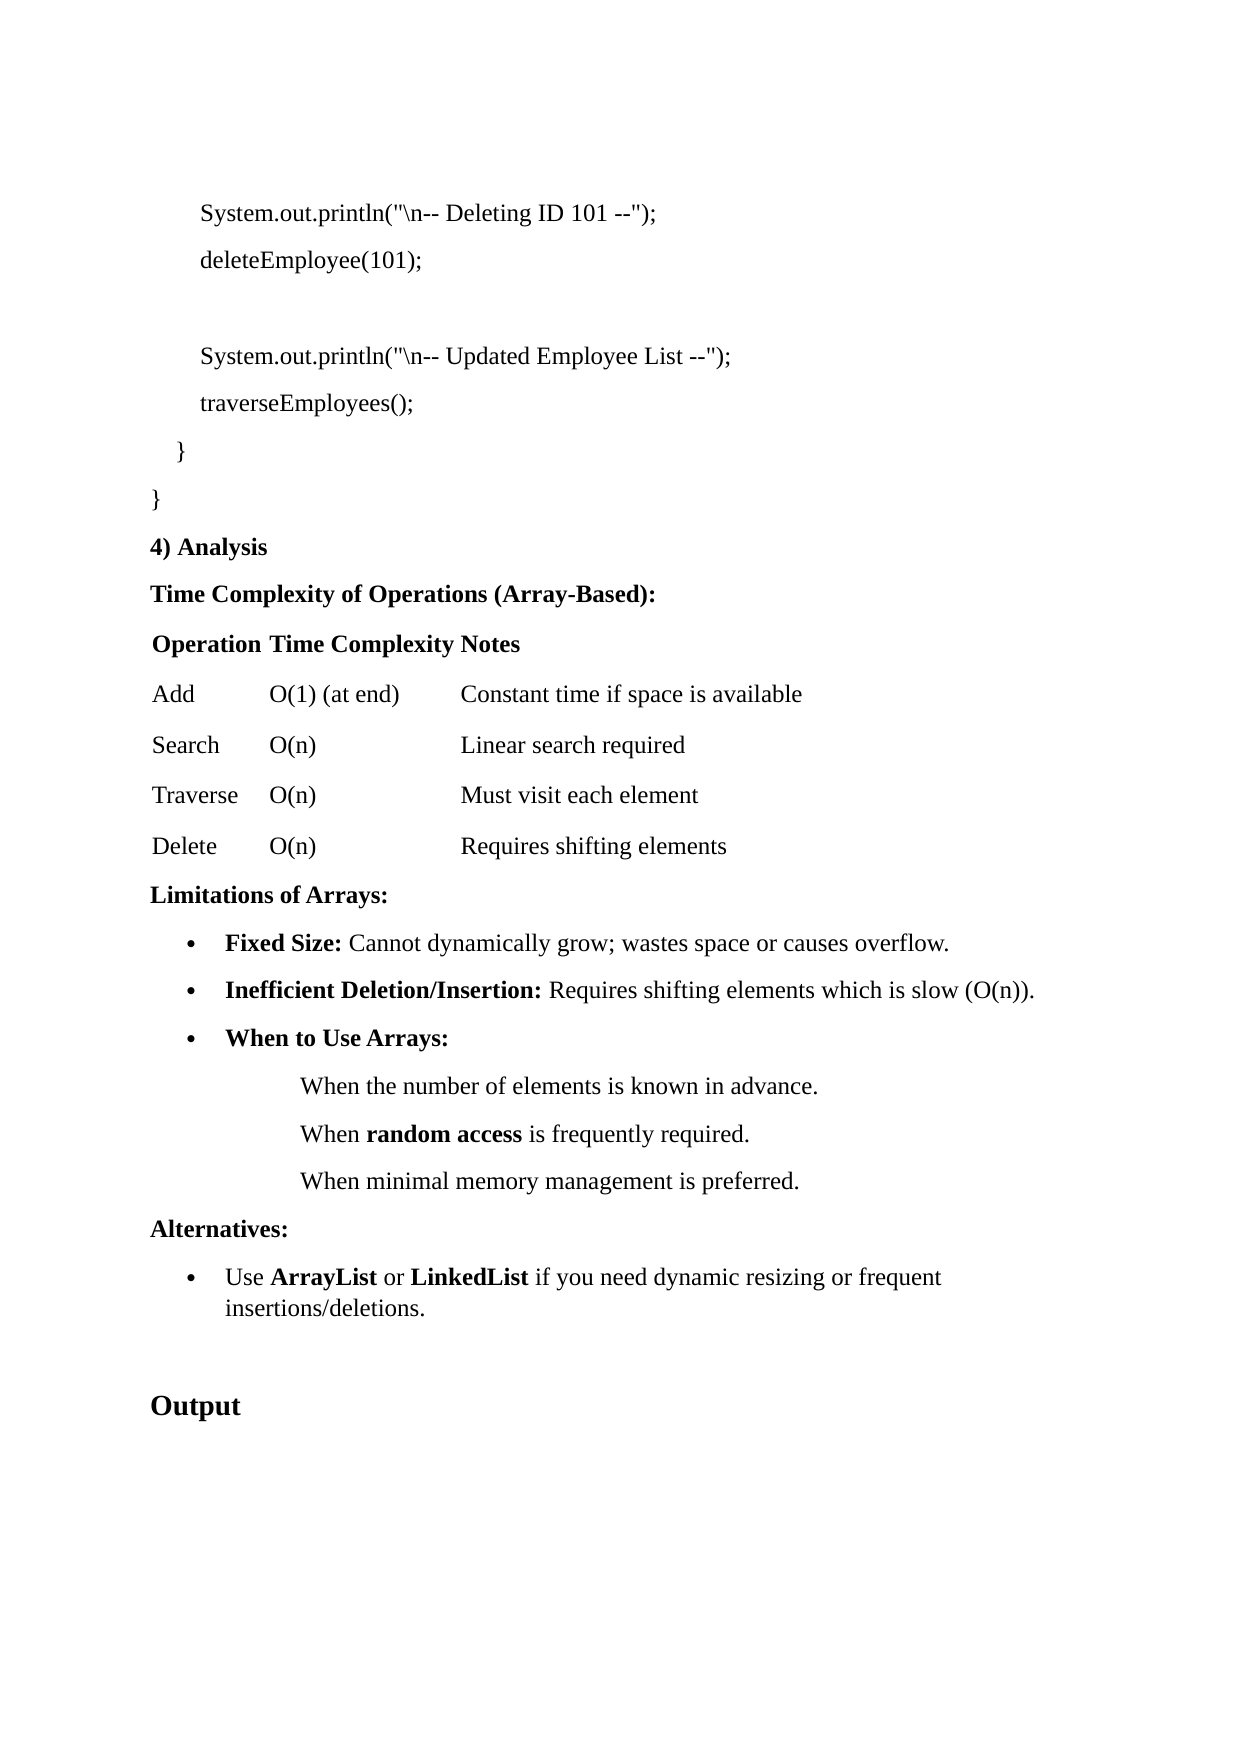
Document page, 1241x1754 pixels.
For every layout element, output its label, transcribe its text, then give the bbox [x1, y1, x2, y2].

text Output [150, 1388, 1090, 1422]
list Use ArrayList or LinkedList if you need dynamic resizing or frequent insertions/deletions. [187, 1262, 1090, 1322]
text } [150, 484, 1090, 513]
text System.out.println("\n-- Updated Employee List --"); [150, 341, 1090, 369]
text deleteEmployee(101); [150, 245, 1090, 274]
table_cell O(1) (at end) [268, 678, 459, 728]
list When to Use Arrays: [187, 1023, 1090, 1052]
table_cell O(n) [268, 779, 459, 829]
table_cell Linear search required [459, 728, 809, 779]
text Limitations of Arrays: [150, 880, 1090, 909]
table_cell Requires shifting elements [459, 830, 809, 880]
text 4) Analysis [150, 532, 1090, 560]
text Time Complexity of Operations (Array-Based): [150, 579, 1090, 608]
text traverseEmployees(); [150, 388, 1090, 417]
text When the number of elements is known in advance. [300, 1071, 1090, 1100]
table_header Time Complexity [268, 627, 459, 678]
text } [150, 436, 1090, 465]
text When random access is frequently required. [300, 1119, 1090, 1147]
table_cell Add [150, 678, 268, 728]
table_cell Must visit each element [459, 779, 809, 829]
list Fixed Size: Cannot dynamically grow; wastes space or causes overflow. [187, 928, 1090, 957]
table_header Operation [150, 627, 268, 678]
table_cell Traverse [150, 779, 268, 829]
table_cell Delete [150, 830, 268, 880]
list Inefficient Deletion/Insertion: Requires shifting elements which is slow (O(n)). [187, 976, 1090, 1004]
table_cell Constant time if space is available [459, 678, 809, 728]
table_cell Search [150, 728, 268, 779]
text Alternatives: [150, 1214, 1090, 1243]
table_header Notes [459, 627, 809, 678]
text When minimal memory management is preferred. [300, 1166, 1090, 1195]
text System.out.println("\n-- Deleting ID 101 --"); [150, 198, 1090, 226]
table_cell O(n) [268, 728, 459, 779]
table_cell O(n) [268, 830, 459, 880]
